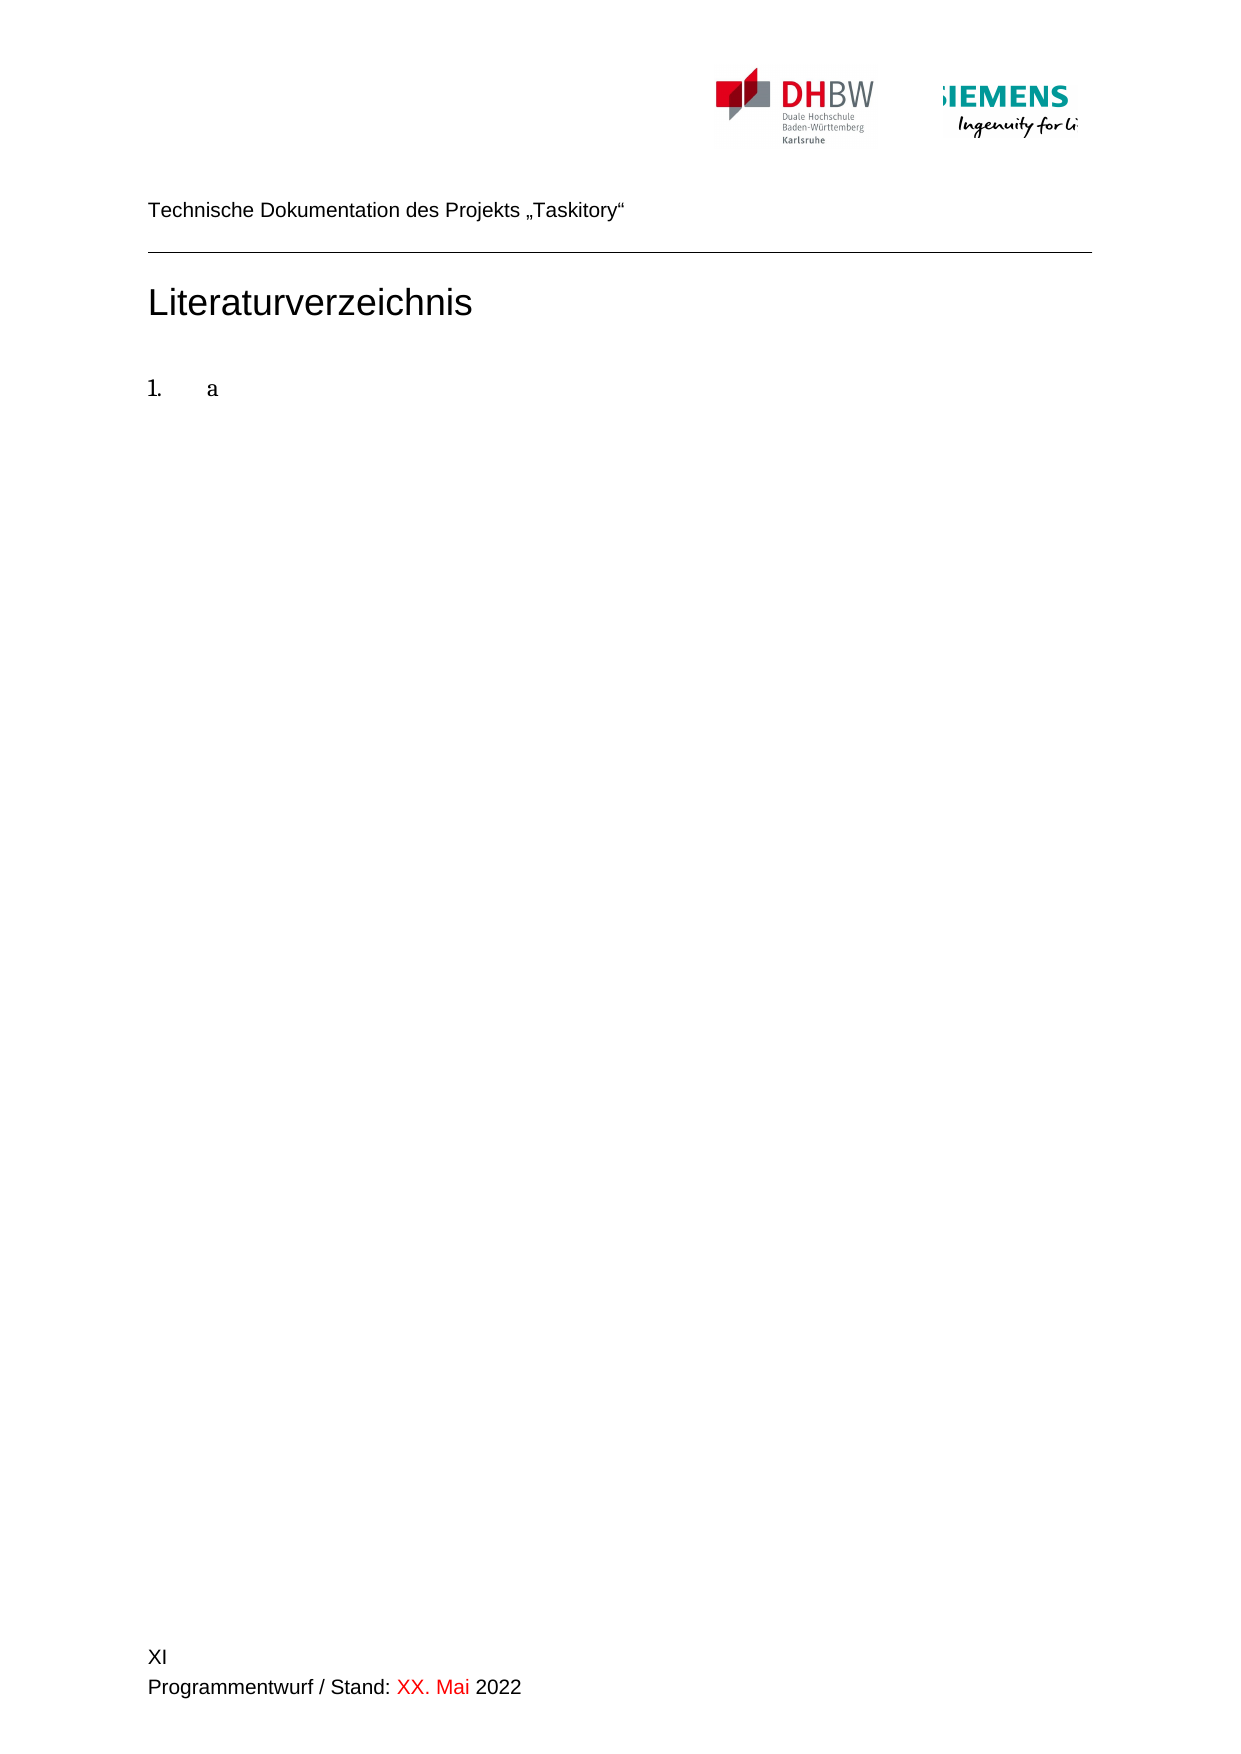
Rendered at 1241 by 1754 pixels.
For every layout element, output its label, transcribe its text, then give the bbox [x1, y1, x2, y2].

picture [943, 85, 1078, 138]
list a [148, 374, 1092, 402]
picture [712, 64, 878, 150]
text Literaturverzeichnis [148, 281, 1092, 324]
